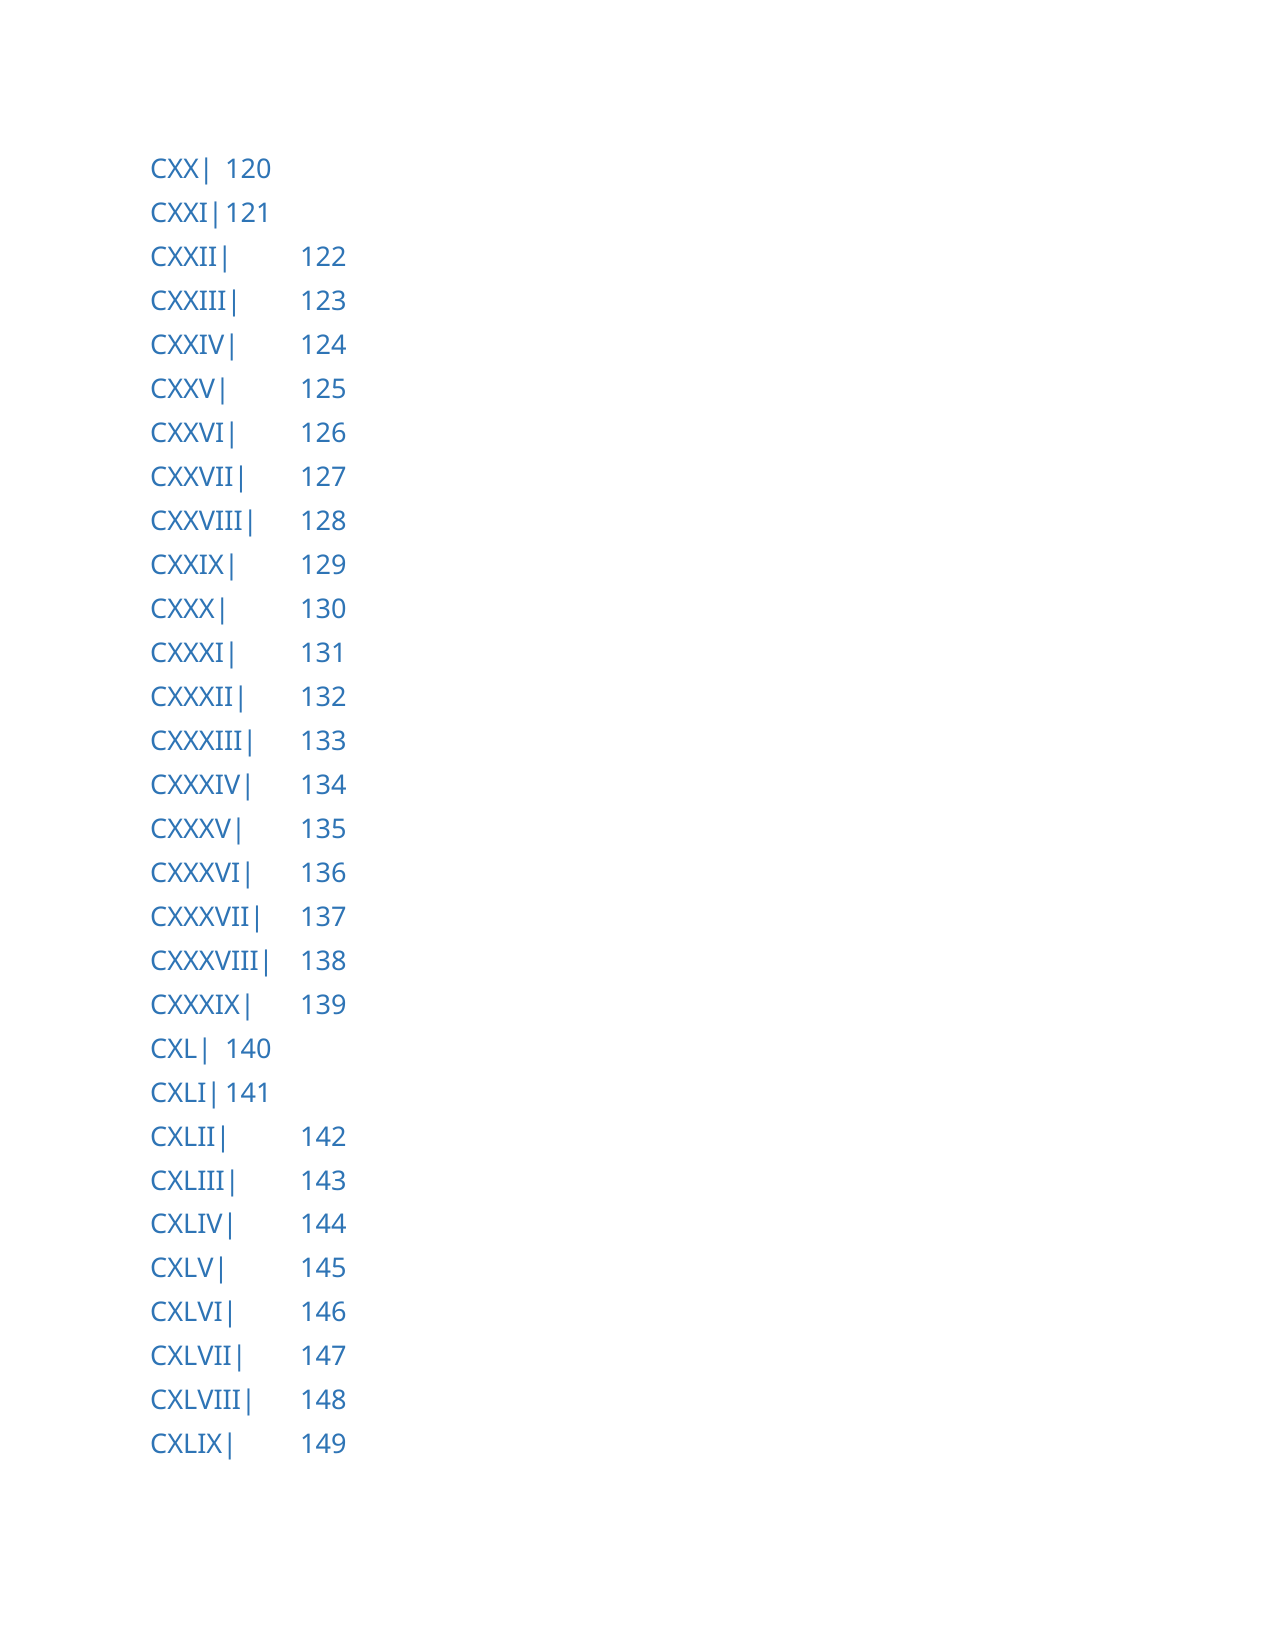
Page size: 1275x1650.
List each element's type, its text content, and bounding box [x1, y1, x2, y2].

subtitle 143 [150, 1161, 1125, 1198]
subtitle 126 [150, 414, 1125, 451]
subtitle 130 [150, 589, 1125, 626]
subtitle 137 [150, 897, 1125, 934]
subtitle 144 [150, 1205, 1125, 1242]
subtitle 147 [150, 1337, 1125, 1374]
subtitle 133 [150, 721, 1125, 758]
subtitle 129 [150, 546, 1125, 582]
subtitle 138 [150, 941, 1125, 978]
subtitle 135 [150, 809, 1125, 846]
subtitle 142 [150, 1117, 1125, 1154]
subtitle 146 [150, 1293, 1125, 1330]
subtitle 124 [150, 326, 1125, 363]
subtitle 149 [150, 1425, 1125, 1462]
subtitle 141 [150, 1073, 1125, 1110]
subtitle 122 [150, 238, 1125, 275]
subtitle 131 [150, 633, 1125, 670]
subtitle 127 [150, 458, 1125, 494]
subtitle 145 [150, 1249, 1125, 1286]
subtitle 132 [150, 677, 1125, 714]
subtitle 121 [150, 194, 1125, 231]
subtitle 140 [150, 1029, 1125, 1066]
subtitle 123 [150, 282, 1125, 319]
subtitle 128 [150, 502, 1125, 538]
subtitle 148 [150, 1381, 1125, 1418]
subtitle 139 [150, 985, 1125, 1022]
subtitle 134 [150, 765, 1125, 802]
subtitle 120 [150, 150, 1125, 187]
subtitle 136 [150, 853, 1125, 890]
subtitle 125 [150, 370, 1125, 407]
